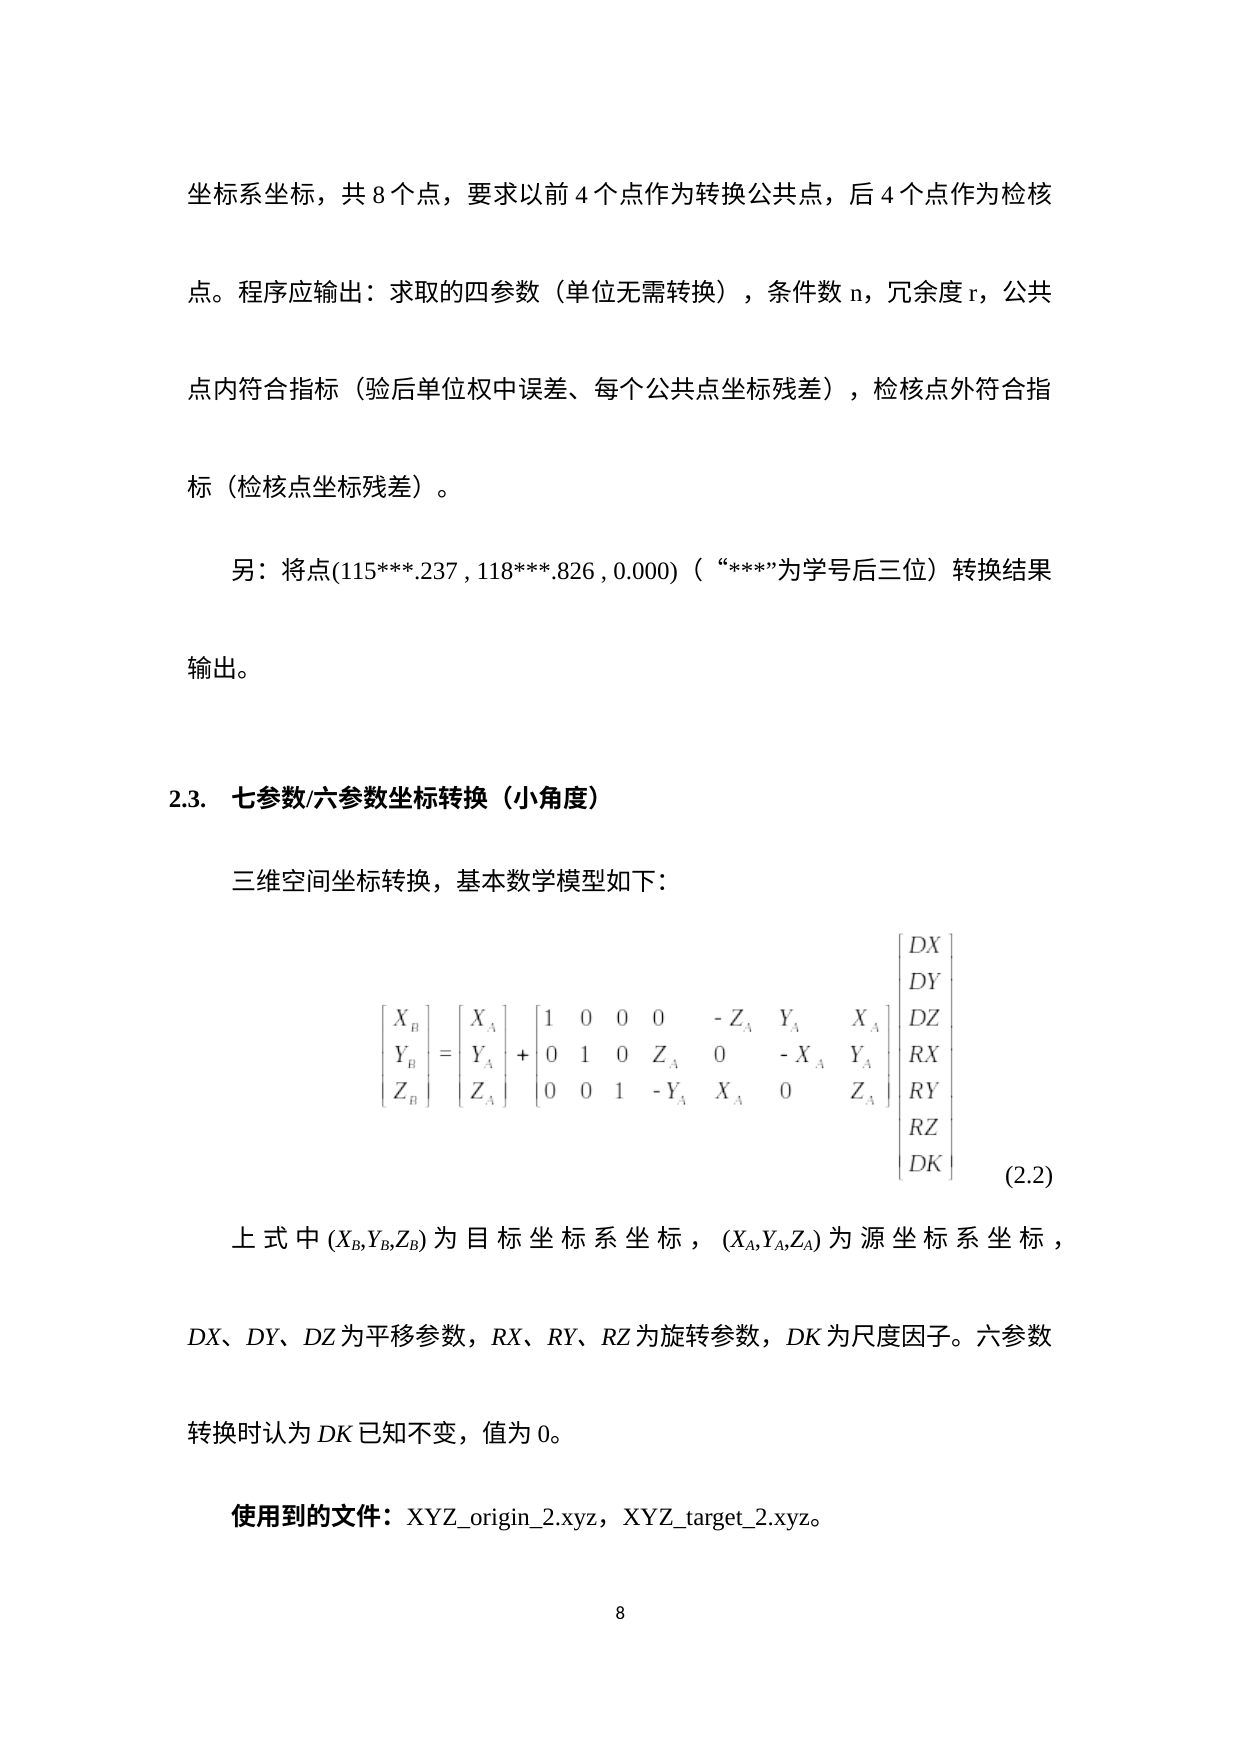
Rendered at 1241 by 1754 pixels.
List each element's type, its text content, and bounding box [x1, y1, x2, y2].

text 另：将点(115***.237 , 118***.826 , 0.000)（“***”为学号后三位）转换结果输出。 [187, 536, 1053, 699]
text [187, 161, 1053, 518]
list 七参数/六参数坐标转换（小角度） [187, 764, 1053, 829]
text (2.2) [231, 930, 1053, 1190]
text 上式中(XB,YB,ZB)为目标坐标系坐标，(XA,YA,ZA)为源坐标系坐标，DX、DY、DZ为平移参数，RX、RY、RZ为旋转参数，DK为尺度因子。六参数转换时认为DK已知不变，值为0。 [187, 1204, 1053, 1464]
text 三维空间坐标转换，基本数学模型如下： [231, 847, 1053, 912]
text 使用到的文件：XYZ_origin_2.xyz，XYZ_target_2.xyz。 [187, 1482, 1053, 1547]
